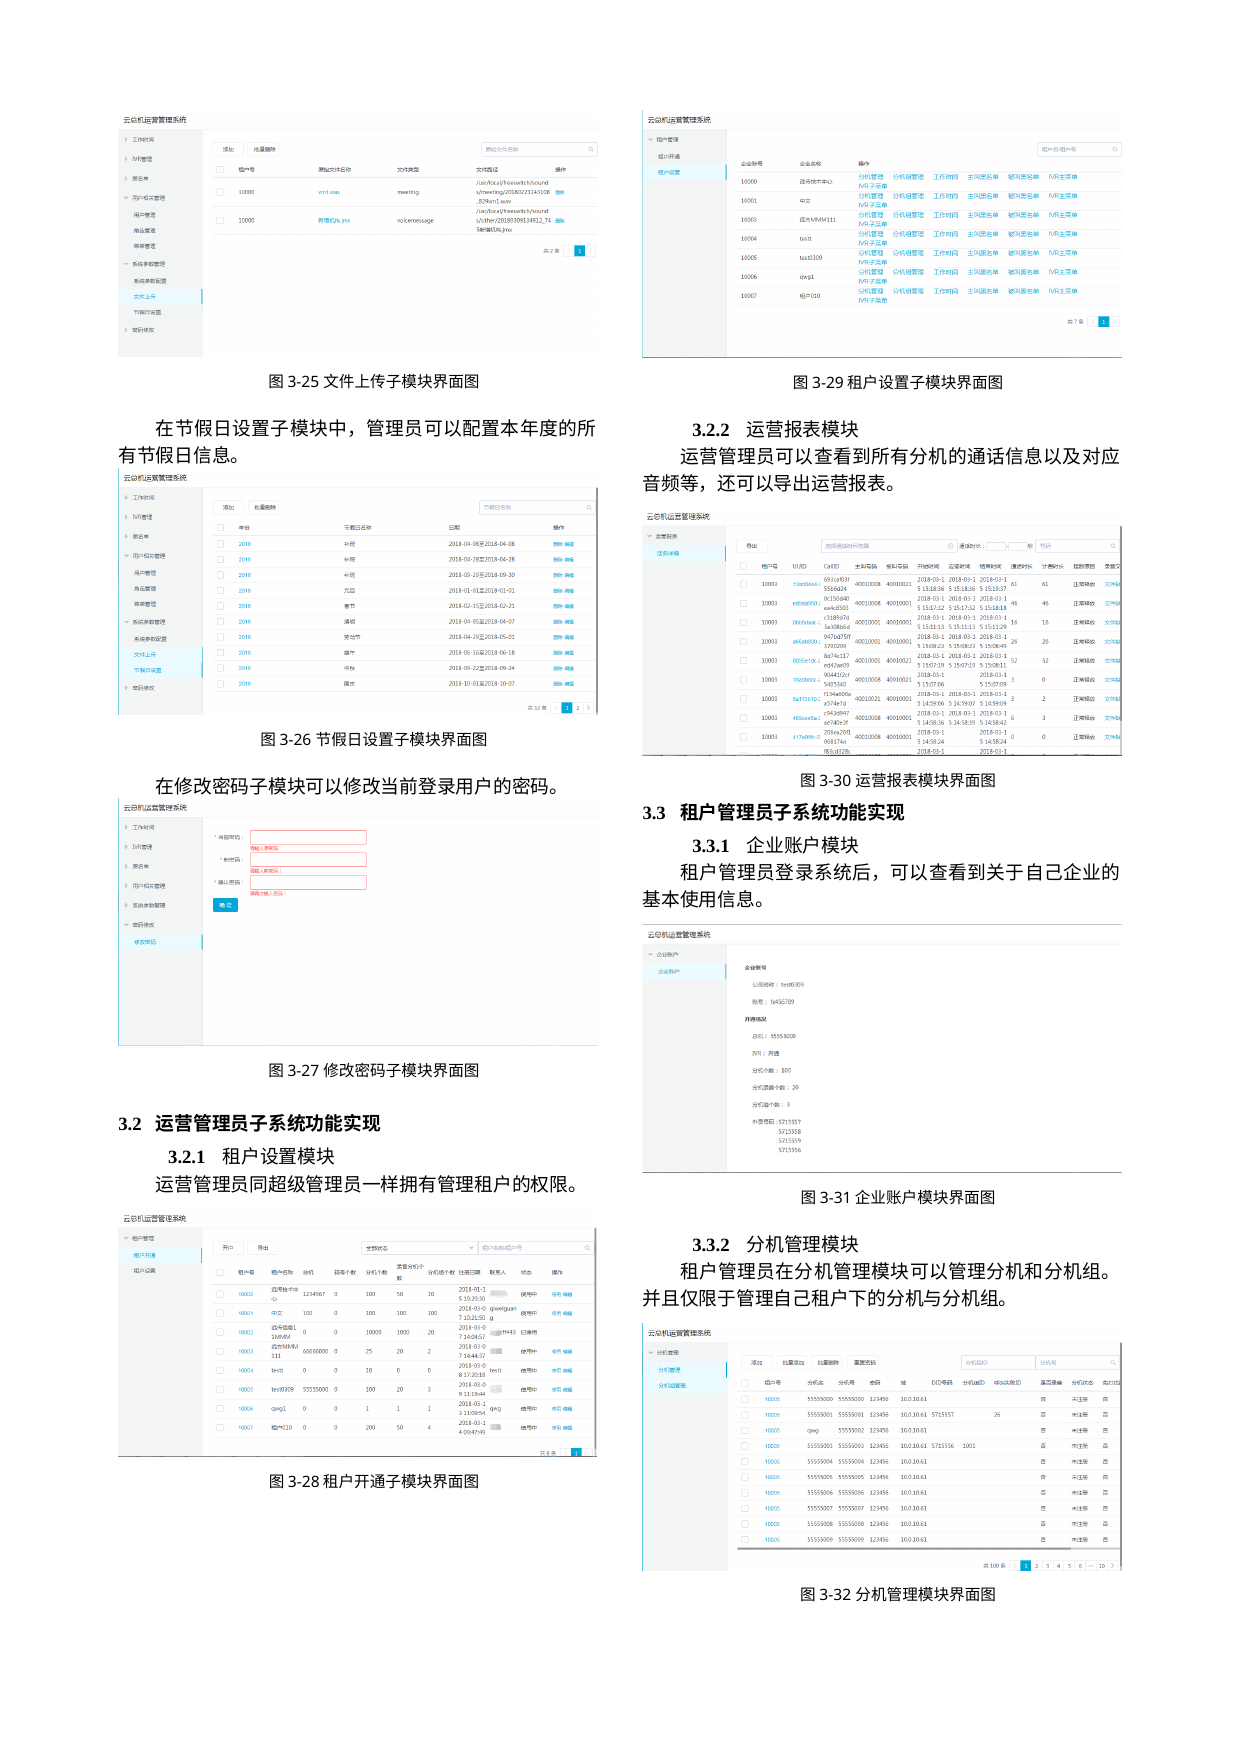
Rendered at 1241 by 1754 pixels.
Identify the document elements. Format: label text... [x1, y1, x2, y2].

text 运营管理员同超级管理员一样拥有管理租户的权限。 [118, 1169, 598, 1197]
text 图 3-26 节假日设置子模块界面图 [118, 727, 598, 750]
text 运营管理员可以查看到所有分机的通话信息以及对应音频等，还可以导出运营报表。 [642, 442, 1122, 496]
subtitle 企业账户模块 [671, 831, 1122, 858]
text 在修改密码子模块可以修改当前登录用户的密码。 [118, 772, 598, 798]
text 图 3-27 修改密码子模块界面图 [118, 1058, 598, 1081]
picture [642, 508, 1123, 756]
text 在节假日设置子模块中，管理员可以配置本年度的所有节假日信息。 [118, 414, 598, 468]
subtitle 租户管理员子系统功能实现 [642, 797, 1122, 824]
text 图 3-32 分机管理模块界面图 [642, 1583, 1122, 1605]
picture [118, 110, 598, 357]
text 租户管理员在分机管理模块可以管理分机和分机组。并且仅限于管理自己租户下的分机与分机组。 [642, 1257, 1122, 1311]
text 租户管理员登录系统后，可以查看到关于自己企业的基本使用信息。 [642, 858, 1122, 912]
picture [118, 798, 598, 1046]
text 图 3-29租户设置子模块界面图 [642, 370, 1122, 393]
text 图 3-25 文件上传子模块界面图 [118, 369, 598, 392]
subtitle 分机管理模块 [671, 1229, 1122, 1257]
picture [642, 1323, 1123, 1571]
subtitle 运营报表模块 [671, 414, 1122, 442]
text 图 3-28租户开通子模块界面图 [118, 1469, 598, 1492]
picture [118, 468, 598, 715]
subtitle 运营管理员子系统功能实现 [118, 1109, 598, 1136]
subtitle 租户设置模块 [147, 1142, 598, 1169]
picture [118, 1209, 597, 1457]
picture [642, 110, 1123, 358]
picture [642, 924, 1122, 1173]
text 图 3-30 运营报表模块界面图 [642, 768, 1122, 791]
text 图 3-31企业账户模块界面图 [642, 1185, 1122, 1208]
